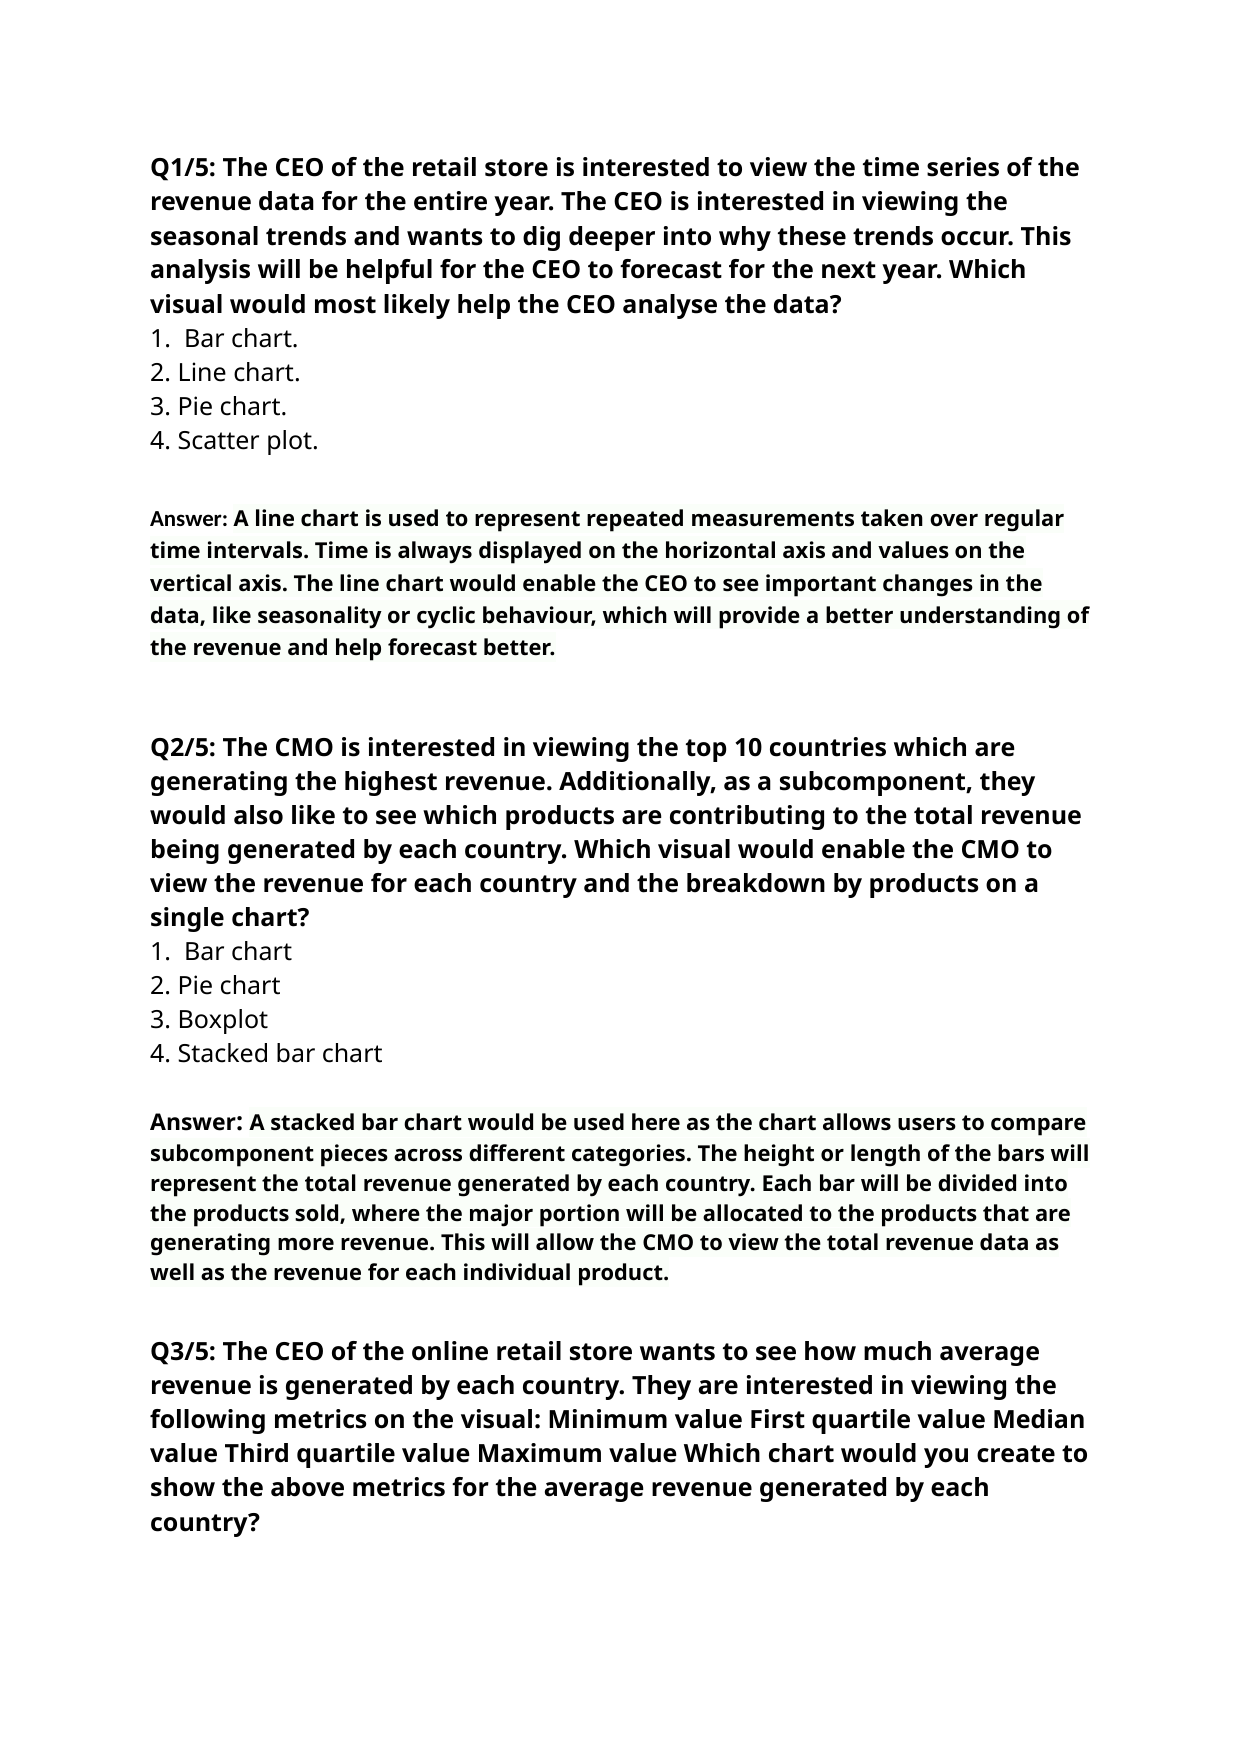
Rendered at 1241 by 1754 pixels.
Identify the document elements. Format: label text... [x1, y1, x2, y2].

text 1. Bar chart. [150, 320, 1090, 354]
text Answer: A stacked bar chart would be used here as the chart allows users to compare subcomponent pieces across different categories. The height or length of the bars will represent the total revenue generated by each country. Each bar will be divided into the products sold, where the major portion will be allocated to the products that are generating more revenue. This will allow the CMO to view the total revenue data as well as the revenue for each individual product. [150, 1168, 1090, 1287]
text 2. Line chart. [150, 354, 1090, 388]
text Answer: A line chart is used to represent repeated measurements taken over regular time intervals. Time is always displayed on the horizontal axis and values on the vertical axis. The line chart would enable the CEO to see important changes in the data, like seasonality or cyclic behaviour, which will provide a better understanding of the revenue and help forecast better. [150, 503, 1090, 662]
text Q2/5: The CMO is interested in viewing the top 10 countries which are generating the highest revenue. Additionally, as a subcomponent, they would also like to see which products are contributing to the total revenue being generated by each country. Which visual would enable the CMO to view the revenue for each country and the breakdown by products on a single chart? [150, 729, 1090, 934]
text Answer: A stacked bar chart would be used here as the chart allows users to compare subcomponent pieces across different categories. The height or length of the bars will represent the total revenue generated by each country. Each bar will be divided into the products sold, where the major portion will be allocated to the products that are generating more revenue. This will allow the CMO to view the total revenue data as well as the revenue for each individual product. [150, 1104, 1090, 1138]
text 3. Boxplot [150, 1002, 1090, 1036]
text 1. Bar chart [150, 934, 1090, 968]
text Q1/5: The CEO of the retail store is interested to view the time series of the revenue data for the entire year. The CEO is interested in viewing the seasonal trends and wants to dig deeper into why these trends occur. This analysis will be helpful for the CEO to forecast for the next year. Which visual would most likely help the CEO analyse the data? [150, 150, 1090, 320]
subtitle Q3/5: The CEO of the online retail store wants to see how much average revenue is generated by each country. They are interested in viewing the following metrics on the visual: Minimum value First quartile value Median value Third quartile value Maximum value Which chart would you create to show the above metrics for the average revenue generated by each country? [150, 1334, 1090, 1538]
text 4. Stacked bar chart [150, 1036, 1090, 1070]
text 4. Scatter plot. [150, 422, 1090, 457]
text 3. Pie chart. [150, 388, 1090, 422]
text 2. Pie chart [150, 968, 1090, 1002]
